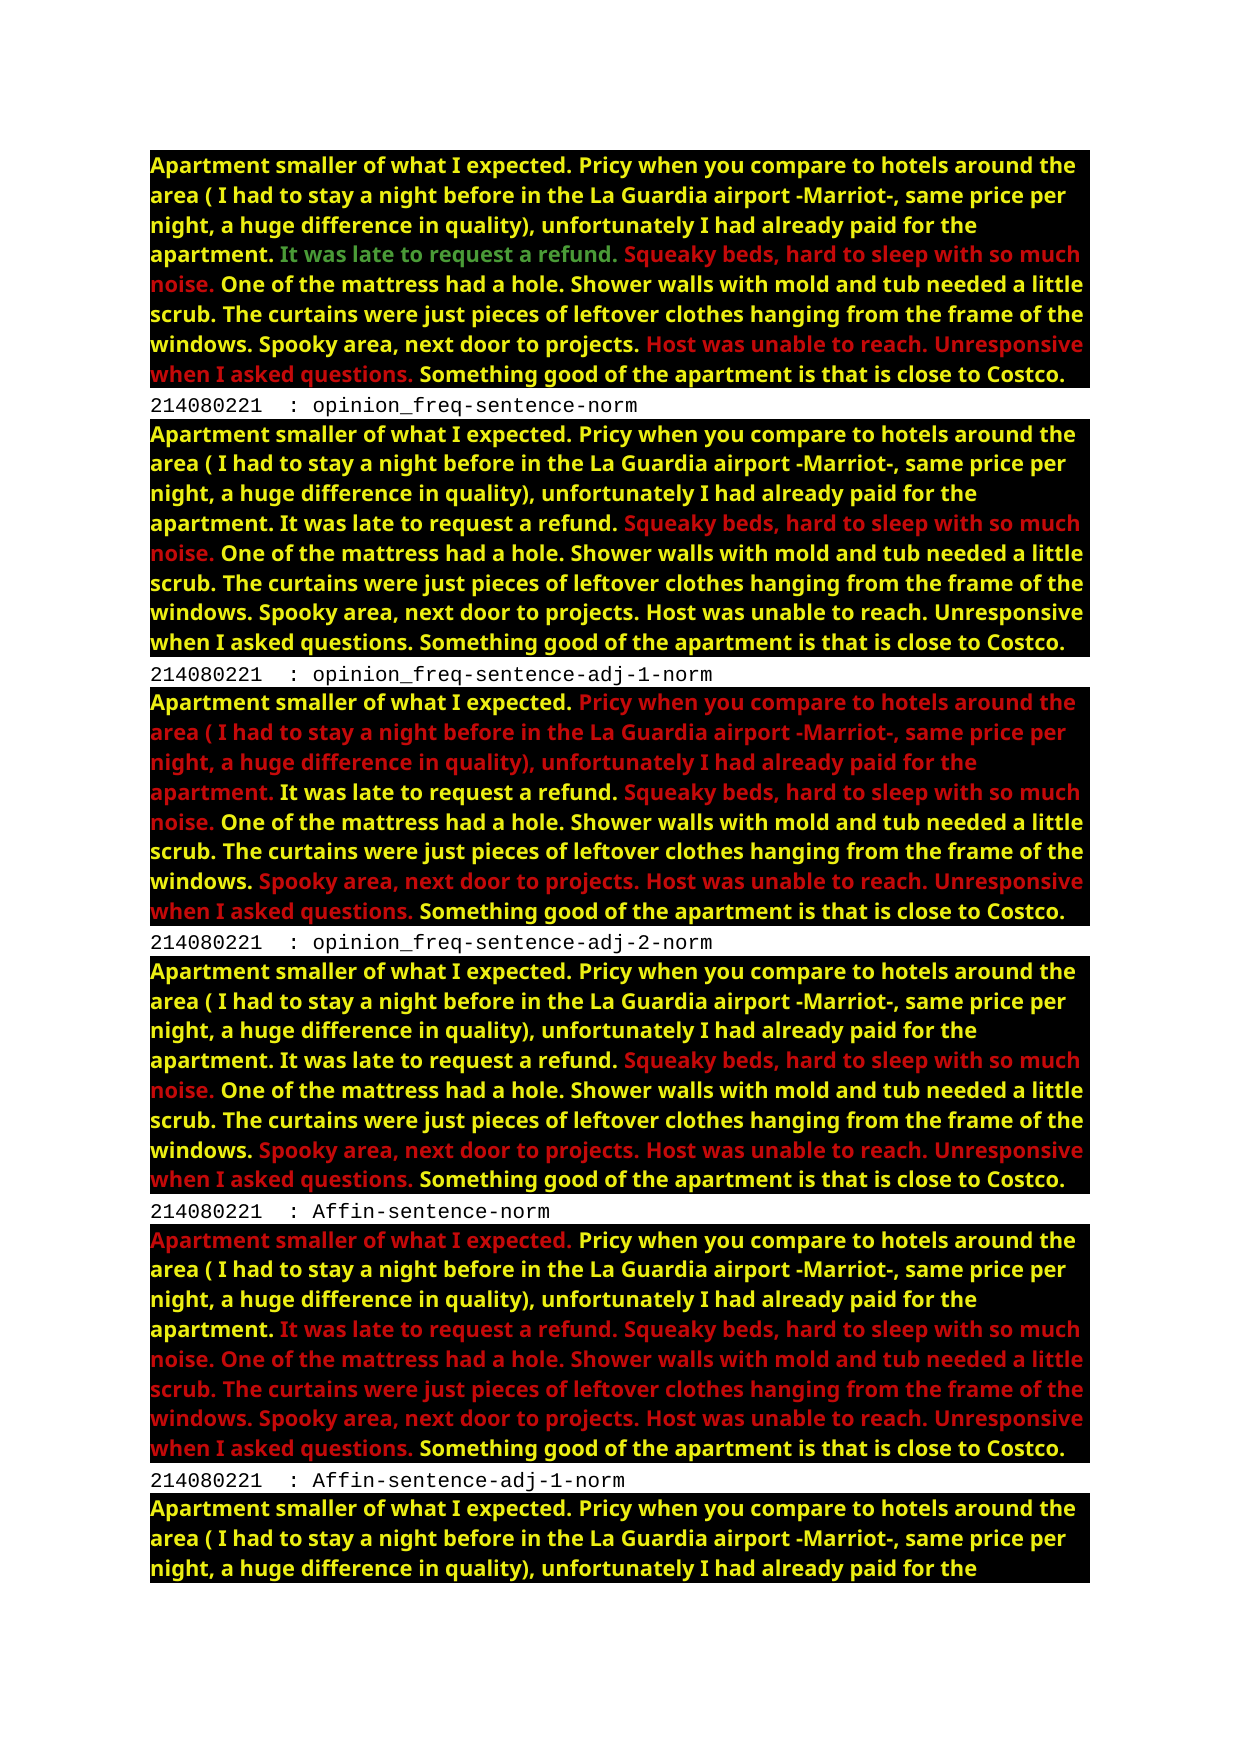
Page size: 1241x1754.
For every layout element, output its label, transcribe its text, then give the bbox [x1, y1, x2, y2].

text 214080221 : Affin-sentence-adj-1-norm [150, 1463, 1090, 1493]
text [150, 1493, 1090, 1583]
text 214080221 : opinion_freq-sentence-adj-1-norm [150, 657, 1090, 687]
text 214080221 : opinion_freq-sentence-norm [150, 388, 1090, 419]
text 214080221 : opinion_freq-sentence-adj-2-norm [150, 926, 1090, 956]
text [150, 150, 1090, 388]
text 214080221 : Affin-sentence-norm [150, 1194, 1090, 1224]
